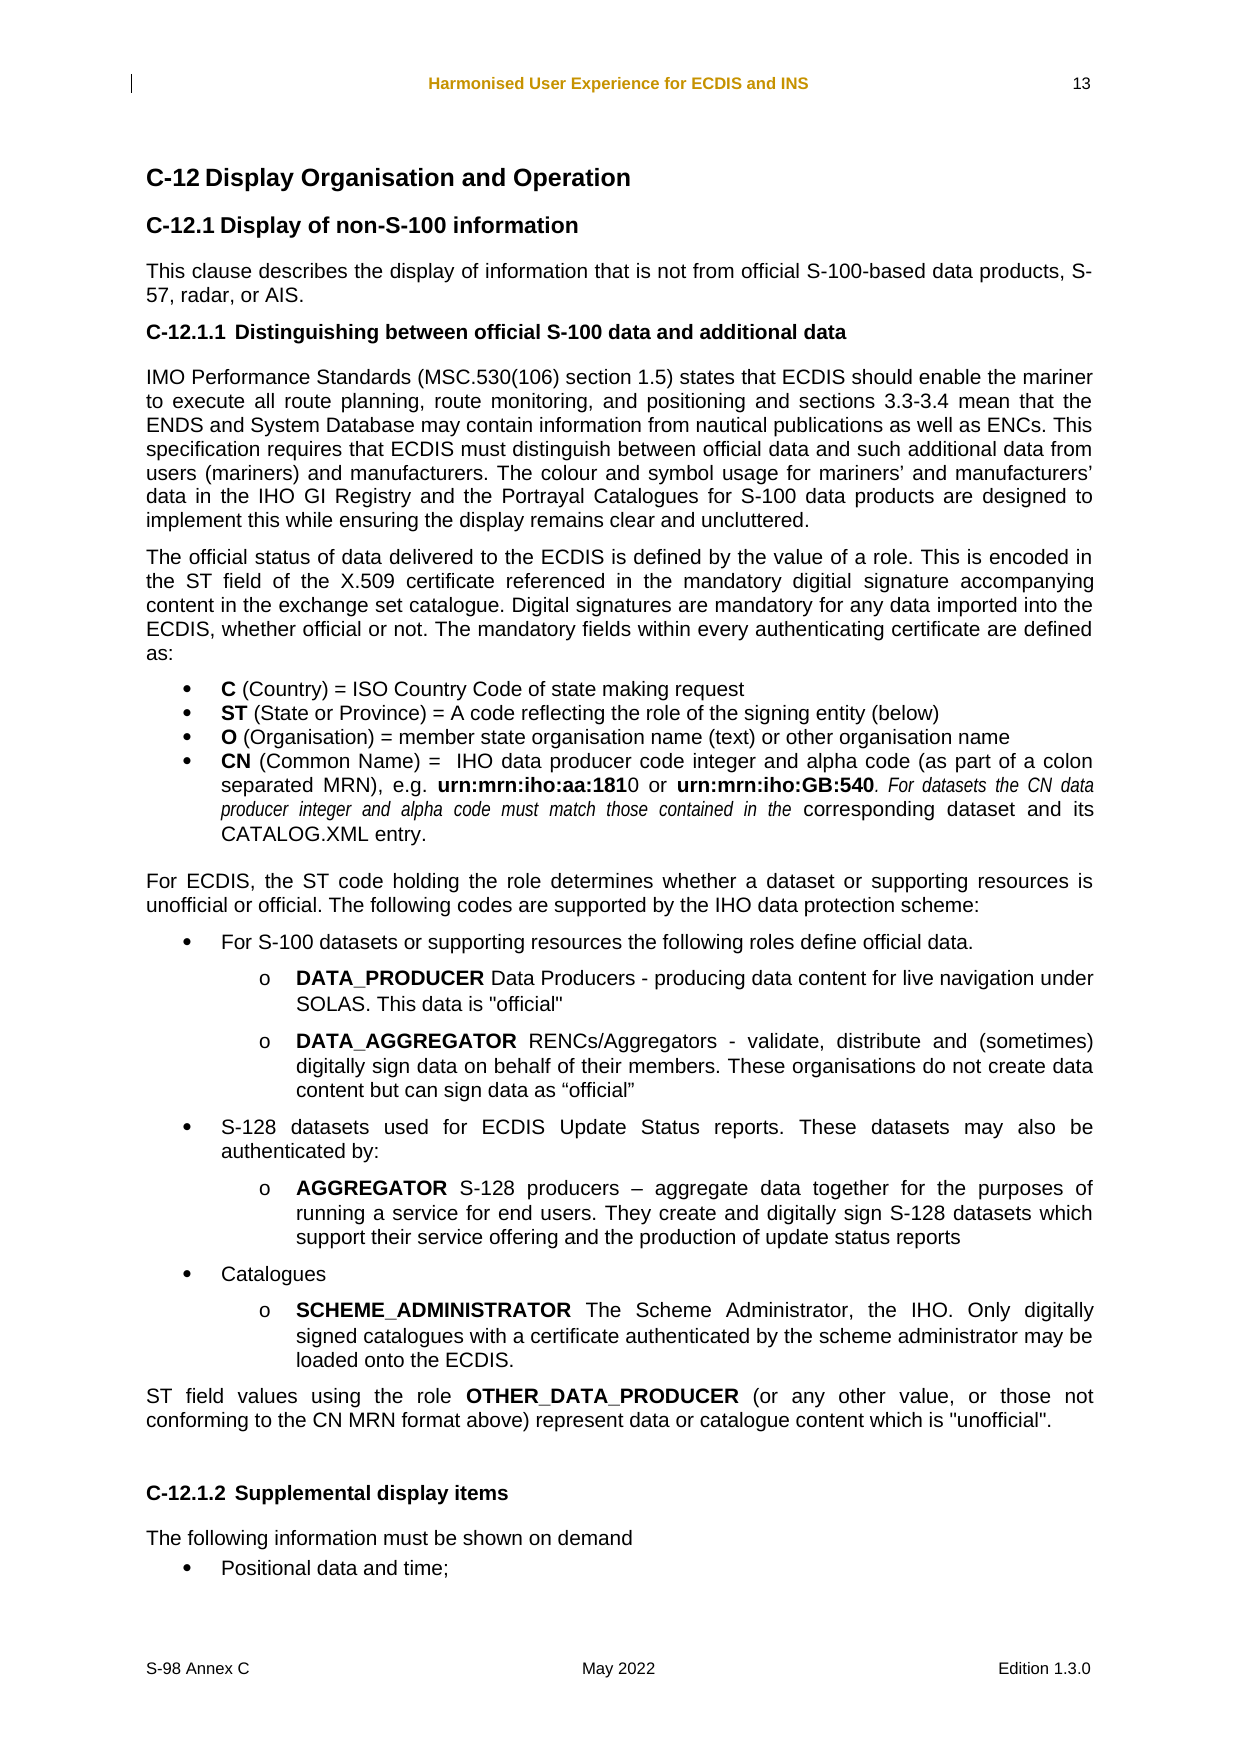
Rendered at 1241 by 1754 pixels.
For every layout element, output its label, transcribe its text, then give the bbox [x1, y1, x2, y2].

list O (Organisation) = member state organisation name (text) or other organisation name [183, 725, 1094, 749]
text ST field values using the role OTHER_DATA_PRODUCER (or any other value, or those not conforming to the CN MRN format above) represent data or catalogue content which is "unofficial". [146, 1384, 1094, 1432]
text IMO Performance Standards (MSC.530(106) section 1.5) states that ECDIS should enable the mariner to execute all route planning, route monitoring, and positioning and sections 3.3-3.4 mean that the ENDS and System Database may contain information from nautical publications as well as ENCs. This specification requires that ECDIS must distinguish between official data and such additional data from users (mariners) and manufacturers. The colour and symbol usage for mariners’ and manufacturers’ data in the IHO GI Registry and the Portrayal Catalogues for S-100 data products are designed to implement this while ensuring the display remains clear and uncluttered. [146, 364, 1094, 532]
list AGGREGATOR S-128 producers – aggregate data together for the purposes of running a service for end users. They create and digitally sign S-128 datasets which support their service offering and the production of update status reports [258, 1175, 1094, 1249]
text The official status of data delivered to the ECDIS is defined by the value of a role. This is encoded in the ST field of the X.509 certificate referenced in the mandatory digitial signature accompanying content in the exchange set catalogue. Digital signatures are mandatory for any data imported into the ECDIS, whether official or not. The mandatory fields within every authenticating certificate are defined as: [146, 545, 1094, 664]
list Catalogues [183, 1262, 1094, 1286]
list ST (State or Province) = A code reflecting the role of the signing entity (below) [183, 701, 1094, 725]
text This clause describes the display of information that is not from official S-100-based data products, S-57, radar, or AIS. [146, 259, 1094, 307]
text The following information must be shown on demand [146, 1526, 1094, 1550]
text For ECDIS, the ST code holding the role determines whether a dataset or supporting resources is unofficial or official. The following codes are supported by the IHO data protection scheme: [146, 869, 1094, 917]
list DATA_AGGREGATOR RENCs/Aggregators - validate, distribute and (sometimes) digitally sign data on behalf of their members. These organisations do not create data content but can sign data as “official” [258, 1028, 1094, 1102]
subtitle Display of non-S-100 information [146, 212, 1094, 238]
subtitle Display Organisation and Operation [146, 162, 1094, 191]
subtitle Supplemental display items [146, 1481, 1094, 1505]
list C (Country) = ISO Country Code of state making request [183, 677, 1094, 701]
list S-128 datasets used for ECDIS Update Status reports. These datasets may also be authenticated by: [183, 1115, 1094, 1163]
list DATA_PRODUCER Data Producers - producing data content for live navigation under SOLAS. This data is "official" [258, 966, 1094, 1016]
list CN (Common Name) = IHO data producer code integer and alpha code (as part of a colon separated MRN), e.g. urn:mrn:iho:aa:1810 or urn:mrn:iho:GB:540. For datasets the CN data producer integer and alpha code must match those contained in the corresponding dataset and its CATALOG.XML entry. [183, 749, 1094, 845]
list SCHEME_ADMINISTRATOR The Scheme Administrator, the IHO. Only digitally signed catalogues with a certificate authenticated by the scheme administrator may be loaded onto the ECDIS. [258, 1298, 1094, 1372]
list For S-100 datasets or supporting resources the following roles define official data. [183, 930, 1094, 954]
subtitle Distinguishing between official S-100 data and additional data [146, 320, 1094, 344]
list Positional data and time; [183, 1556, 1094, 1580]
